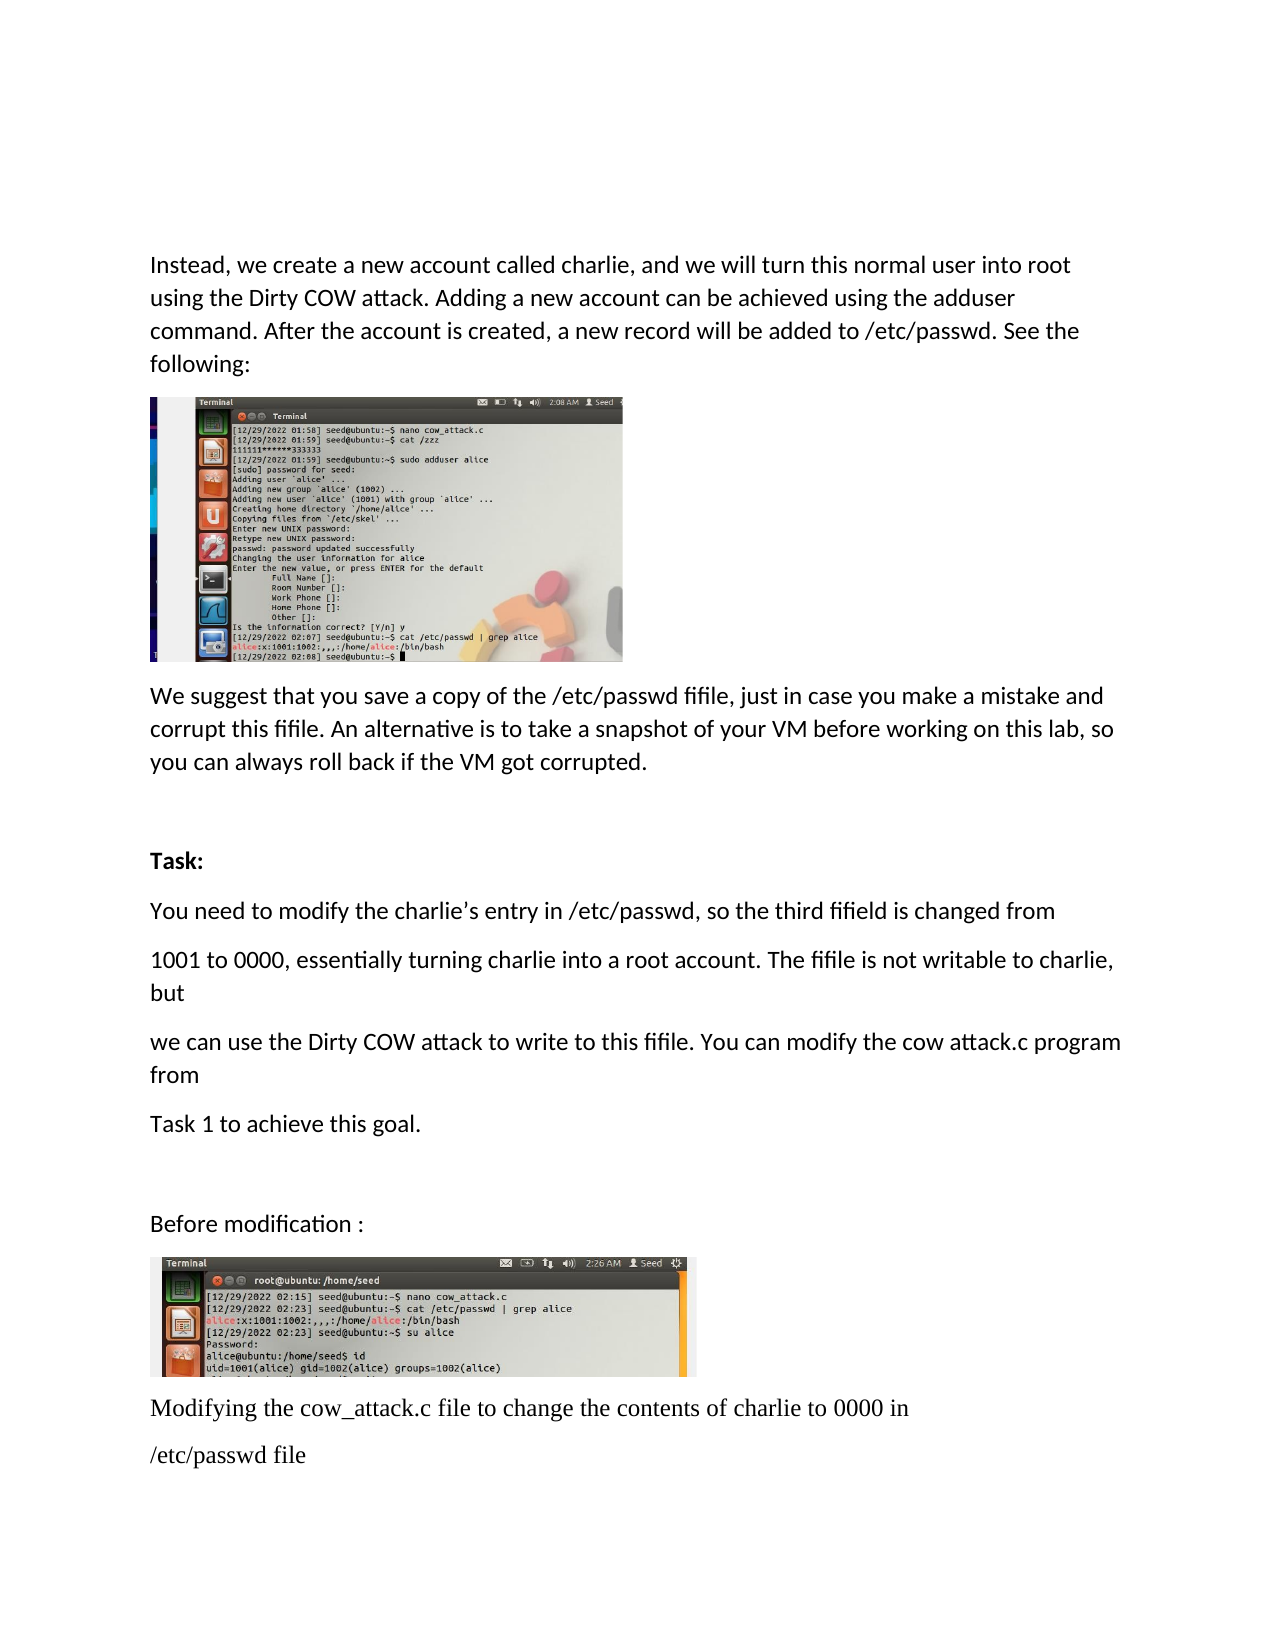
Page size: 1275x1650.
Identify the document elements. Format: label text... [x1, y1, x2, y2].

subtitle Task: [150, 845, 1135, 876]
text 1001 to 0000, essentially turning charlie into a root account. The fifile is not writable to charlie, but [150, 944, 1135, 1008]
picture [150, 397, 623, 662]
text You need to modify the charlie’s entry in /etc/passwd, so the third fifield is changed from [150, 895, 1135, 925]
text Before modification : [150, 1208, 1135, 1239]
text Task 1 to achieve this goal. [150, 1109, 1135, 1139]
text /etc/passwd file [150, 1440, 1135, 1469]
text we can use the Dirty COW attack to write to this fifile. You can modify the cow attack.c program from [150, 1026, 1135, 1090]
text Instead, we create a new account called charlie, and we will turn this normal user into root using the Dirty COW attack. Adding a new account can be achieved using the adduser command. After the account is created, a new record will be added to /etc/passwd. See the following: [150, 249, 1102, 378]
picture [150, 1257, 697, 1377]
